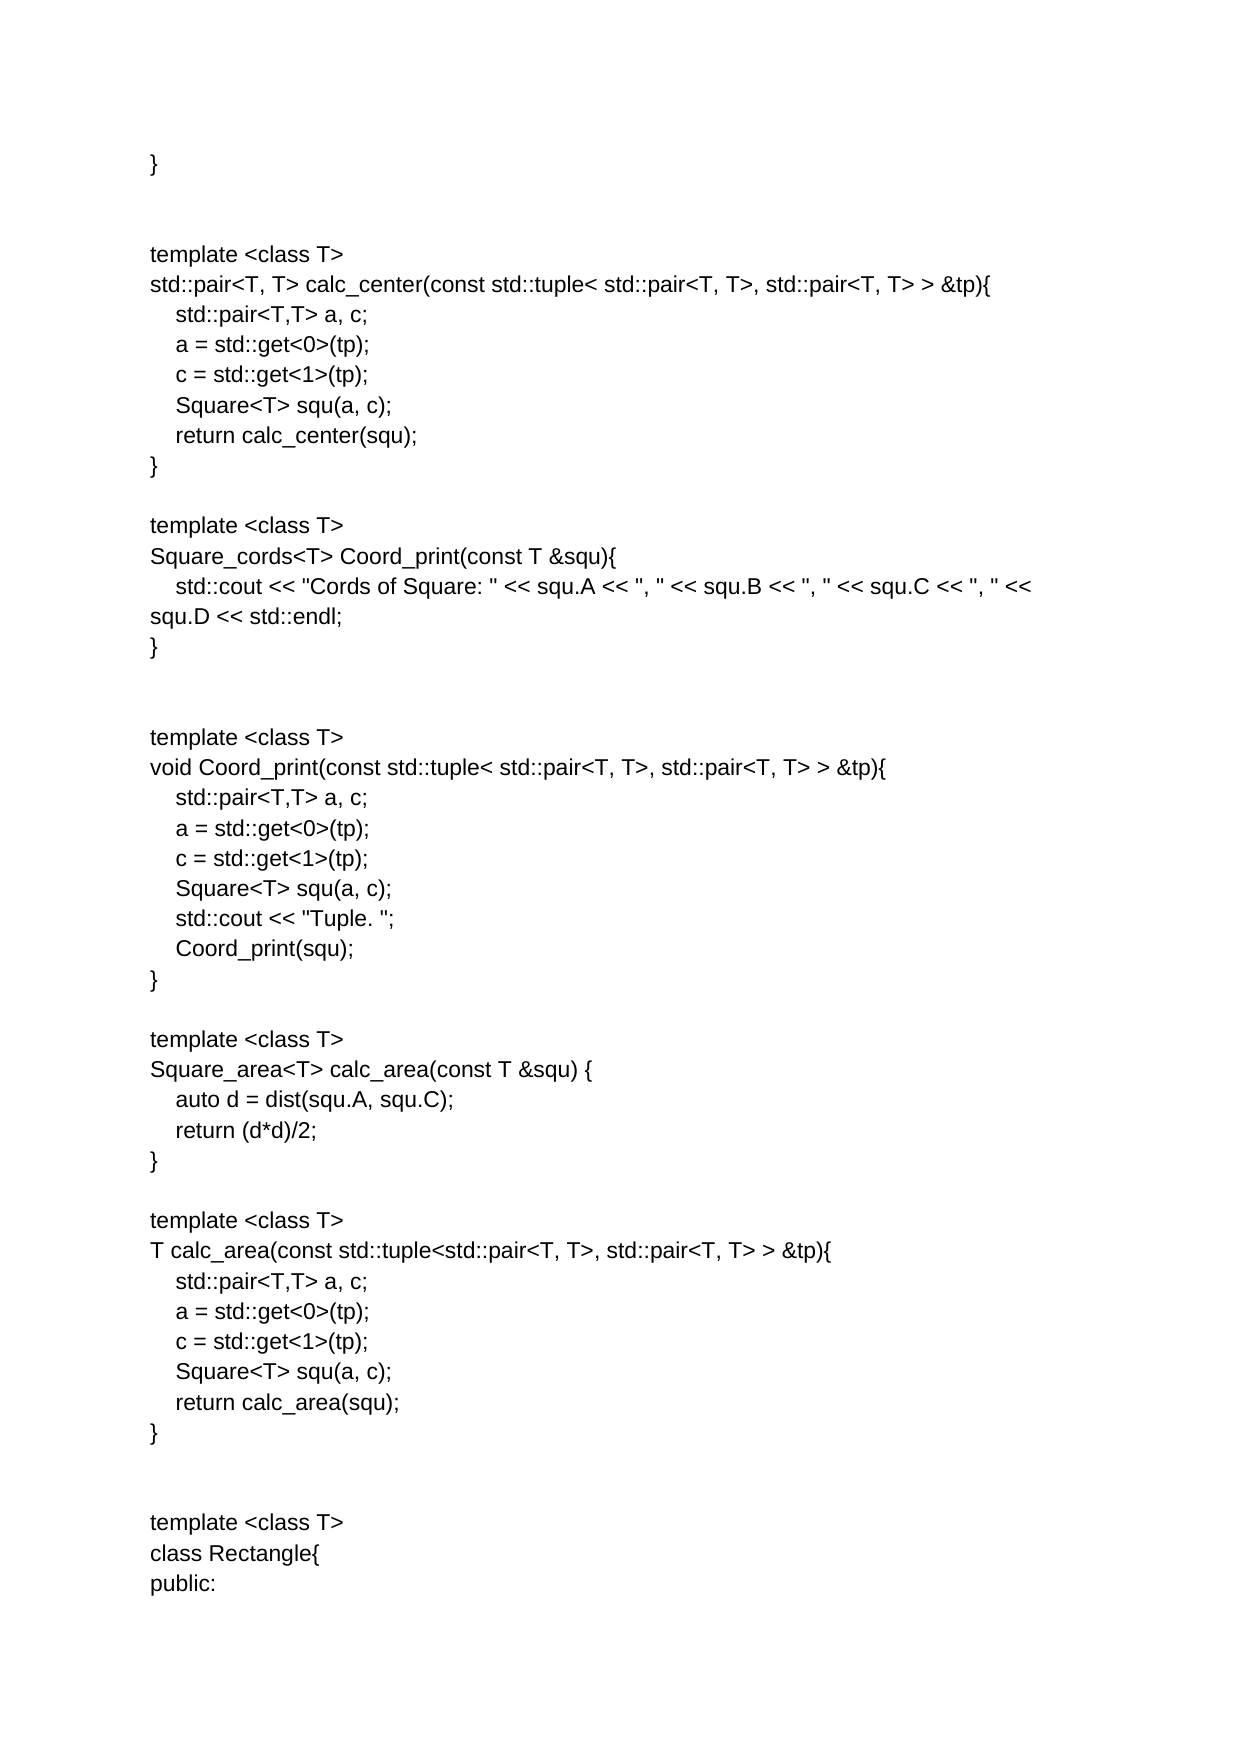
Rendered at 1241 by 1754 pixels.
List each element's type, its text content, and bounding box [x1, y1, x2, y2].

text return (d*d)/2; [150, 1117, 1090, 1143]
text return calc_center(squ); [150, 422, 1090, 448]
text } [150, 150, 1090, 176]
text std::cout << "Cords of Square: " << squ.A << ", " << squ.B << ", " << squ.C << ", " << squ.D << std::endl; [150, 573, 1090, 629]
text Square<T> squ(a, c); [150, 1358, 1090, 1385]
text template <class T> [150, 241, 1090, 267]
text void Coord_print(const std::tuple< std::pair<T, T>, std::pair<T, T> > &tp){ [150, 754, 1090, 781]
text std::pair<T,T> a, c; [150, 1268, 1090, 1294]
text std::pair<T, T> calc_center(const std::tuple< std::pair<T, T>, std::pair<T, T> > &tp){ [150, 271, 1090, 297]
text template <class T> [150, 724, 1090, 750]
text auto d = dist(squ.A, squ.C); [150, 1086, 1090, 1113]
text Square<T> squ(a, c); [150, 875, 1090, 901]
text std::cout << "Tuple. "; [150, 905, 1090, 932]
text Coord_print(squ); [150, 935, 1090, 962]
text } [150, 633, 1090, 660]
text c = std::get<1>(tp); [150, 361, 1090, 388]
text template <class T> [150, 512, 1090, 539]
text template <class T> [150, 1026, 1090, 1052]
text std::pair<T,T> a, c; [150, 301, 1090, 327]
text a = std::get<0>(tp); [150, 331, 1090, 358]
text std::pair<T,T> a, c; [150, 784, 1090, 811]
text template <class T> [150, 1207, 1090, 1234]
text Square<T> squ(a, c); [150, 392, 1090, 418]
text } [150, 1147, 1090, 1173]
text template <class T> [150, 1509, 1090, 1536]
text Square_area<T> calc_area(const T &squ) { [150, 1056, 1090, 1083]
text } [150, 1419, 1090, 1445]
text return calc_area(squ); [150, 1388, 1090, 1415]
text public: [150, 1570, 1090, 1596]
text class Rectangle{ [150, 1539, 1090, 1566]
text c = std::get<1>(tp); [150, 845, 1090, 871]
text a = std::get<0>(tp); [150, 814, 1090, 841]
text } [150, 966, 1090, 992]
text Square_cords<T> Coord_print(const T &squ){ [150, 543, 1090, 569]
text } [150, 452, 1090, 478]
text T calc_area(const std::tuple<std::pair<T, T>, std::pair<T, T> > &tp){ [150, 1237, 1090, 1264]
text c = std::get<1>(tp); [150, 1328, 1090, 1354]
text a = std::get<0>(tp); [150, 1298, 1090, 1324]
